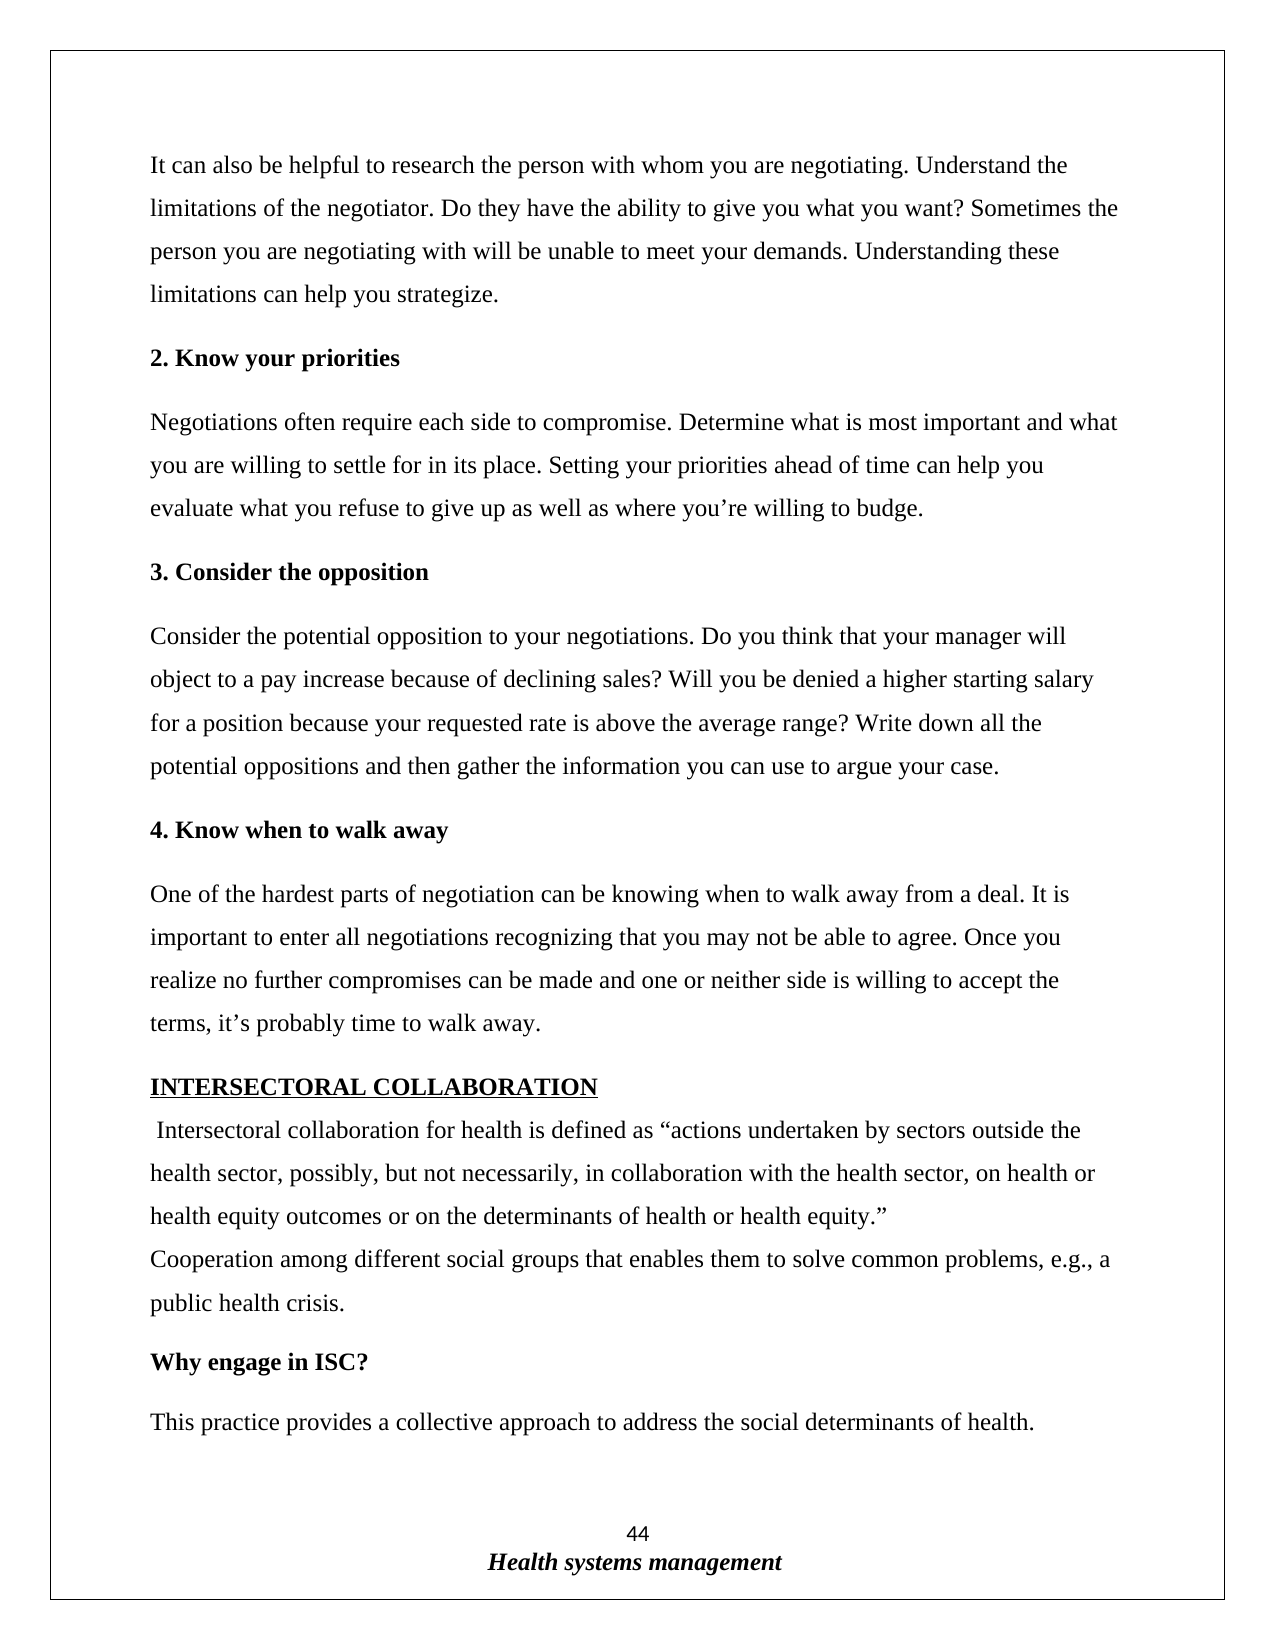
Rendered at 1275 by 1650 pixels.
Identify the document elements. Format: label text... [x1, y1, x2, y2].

text 3. Consider the opposition [150, 557, 1125, 586]
text Intersectoral collaboration for health is defined as “actions undertaken by sectors outside the health sector, possibly, but not necessarily, in collaboration with the health sector, on health or health equity outcomes or on the determinants of health or health equity.” Cooperation among different social groups that enables them to solve common problems, e.g., a public health crisis. [150, 1115, 1125, 1316]
text Negotiations often require each side to compromise. Determine what is most important and what you are willing to settle for in its place. Setting your priorities ahead of time can help you evaluate what you refuse to give up as well as where you’re willing to budge. [150, 407, 1125, 522]
text This practice provides a collective approach to address the social determinants of health. [150, 1407, 1125, 1436]
text INTERSECTORAL COLLABORATION [150, 1072, 1125, 1101]
text 4. Know when to walk away [150, 815, 1125, 843]
text Consider the potential opposition to your negotiations. Do you think that your manager will object to a pay increase because of declining sales? Will you be denied a higher starting salary for a position because your requested rate is above the average range? Write down all the potential oppositions and then gather the information you can use to argue your case. [150, 621, 1125, 779]
text Why engage in ISC? [150, 1347, 1125, 1376]
text 2. Know your priorities [150, 343, 1125, 372]
text It can also be helpful to research the person with whom you are negotiating. Understand the limitations of the negotiator. Do they have the ability to give you what you want? Sometimes the person you are negotiating with will be unable to meet your demands. Understanding these limitations can help you strategize. [150, 150, 1125, 308]
text One of the hardest parts of negotiation can be knowing when to walk away from a deal. It is important to enter all negotiations recognizing that you may not be able to agree. Once you realize no further compromises can be made and one or neither side is willing to accept the terms, it’s probably time to walk away. [150, 879, 1125, 1037]
